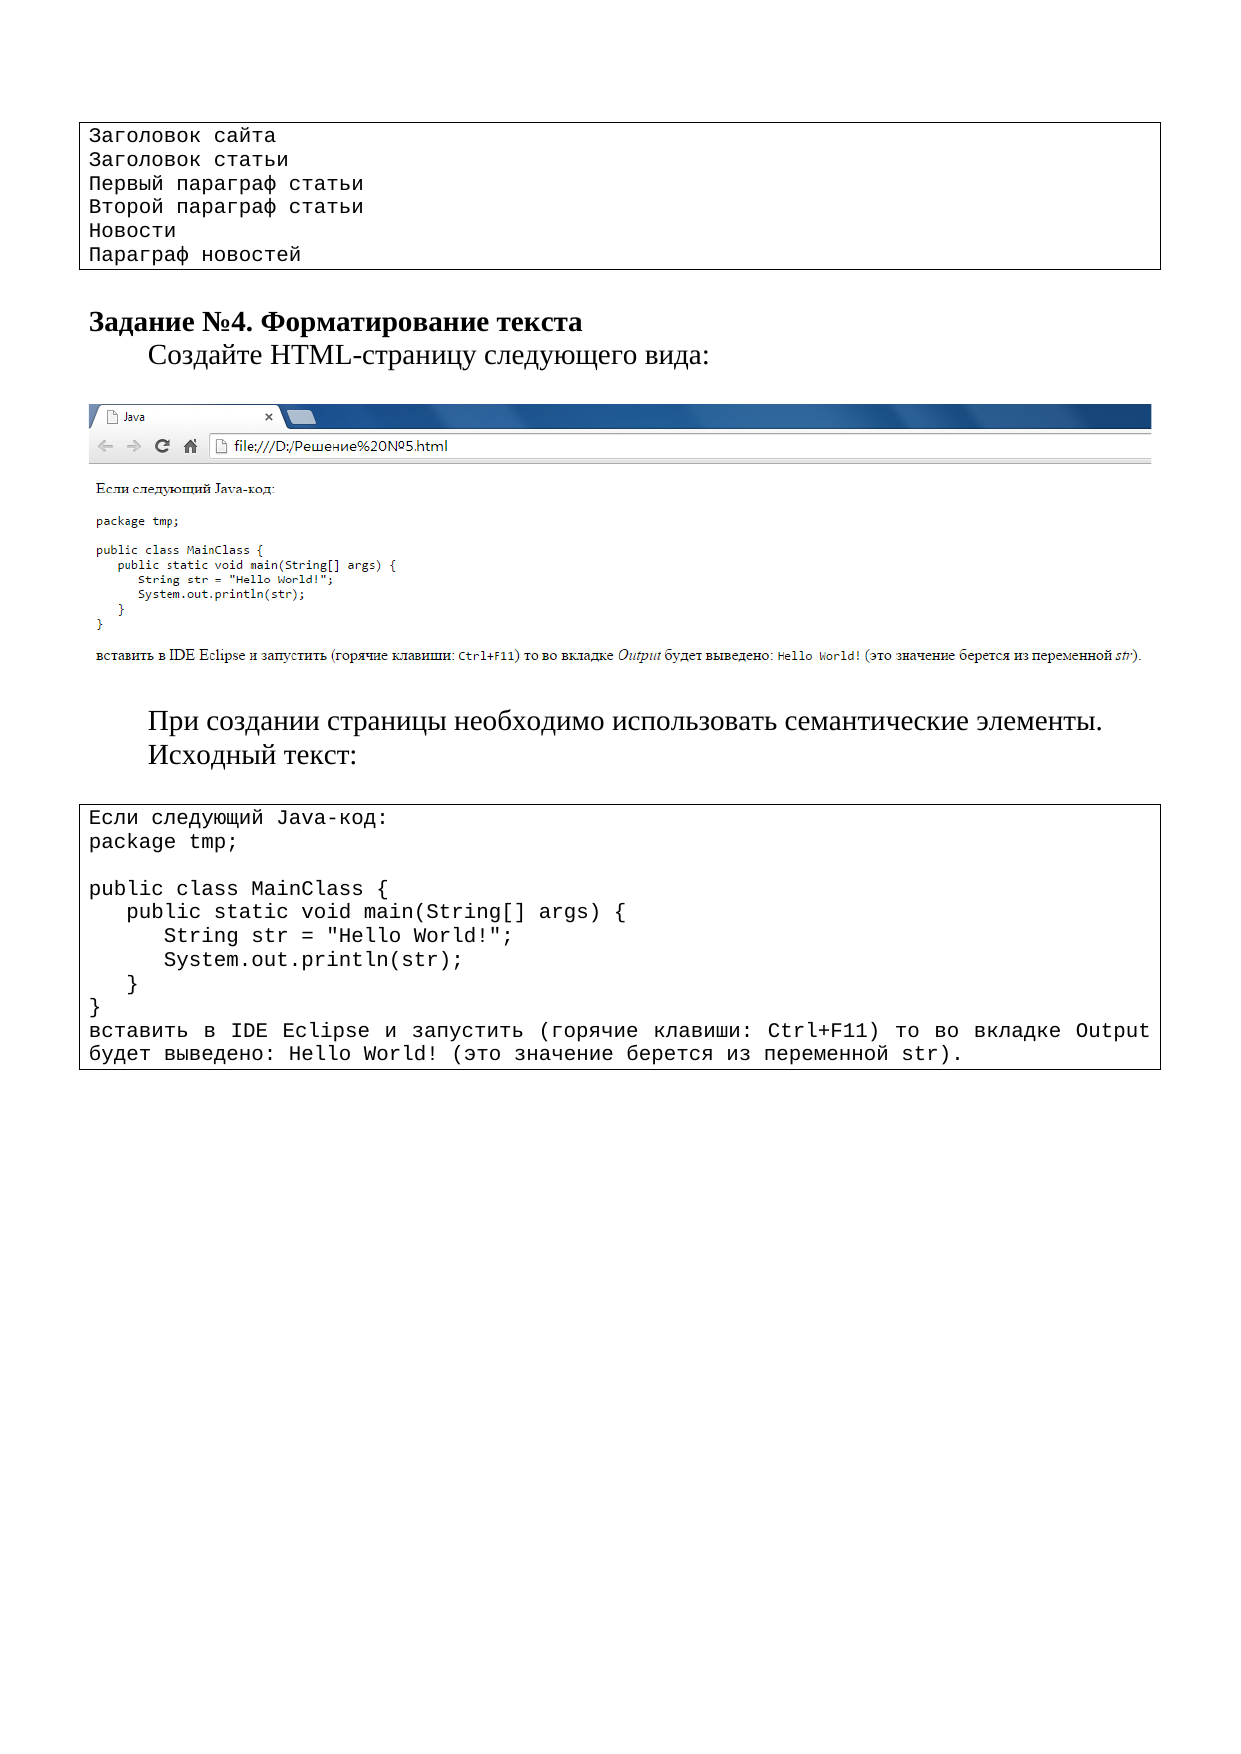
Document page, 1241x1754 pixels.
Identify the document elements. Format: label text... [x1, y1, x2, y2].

text public class MainClass { [89, 878, 1152, 902]
text Если следующий Java-код: [80, 805, 1160, 831]
text Второй параграф статьи [89, 196, 1152, 220]
text } [89, 972, 1152, 996]
text Первый параграф статьи [89, 173, 1152, 196]
picture [88, 404, 1152, 670]
text Заголовок статьи [89, 149, 1152, 173]
text Новости [89, 220, 1152, 240]
text вставить в IDE Eclipse и запустить (горячие клавиши: Ctrl+F11) то во вкладке Output будет выведено: Hello World! (это значение берется из переменной str). [80, 1017, 1160, 1069]
text Исходный текст: [89, 737, 1152, 770]
text package tmp; [89, 831, 1152, 854]
text Задание №4. Форматирование текста [89, 304, 1152, 337]
text Создайте HTML-страницу следующего вида: [89, 337, 1152, 371]
text String str = "Hello World!"; [89, 925, 1152, 949]
text } [89, 996, 1152, 1017]
text Параграф новостей [80, 240, 1160, 269]
text Заголовок сайта [80, 123, 1160, 149]
text public static void main(String[] args) { [89, 902, 1152, 925]
text При создании страницы необходимо использовать семантические элементы. [89, 703, 1152, 737]
text System.out.println(str); [89, 949, 1152, 972]
